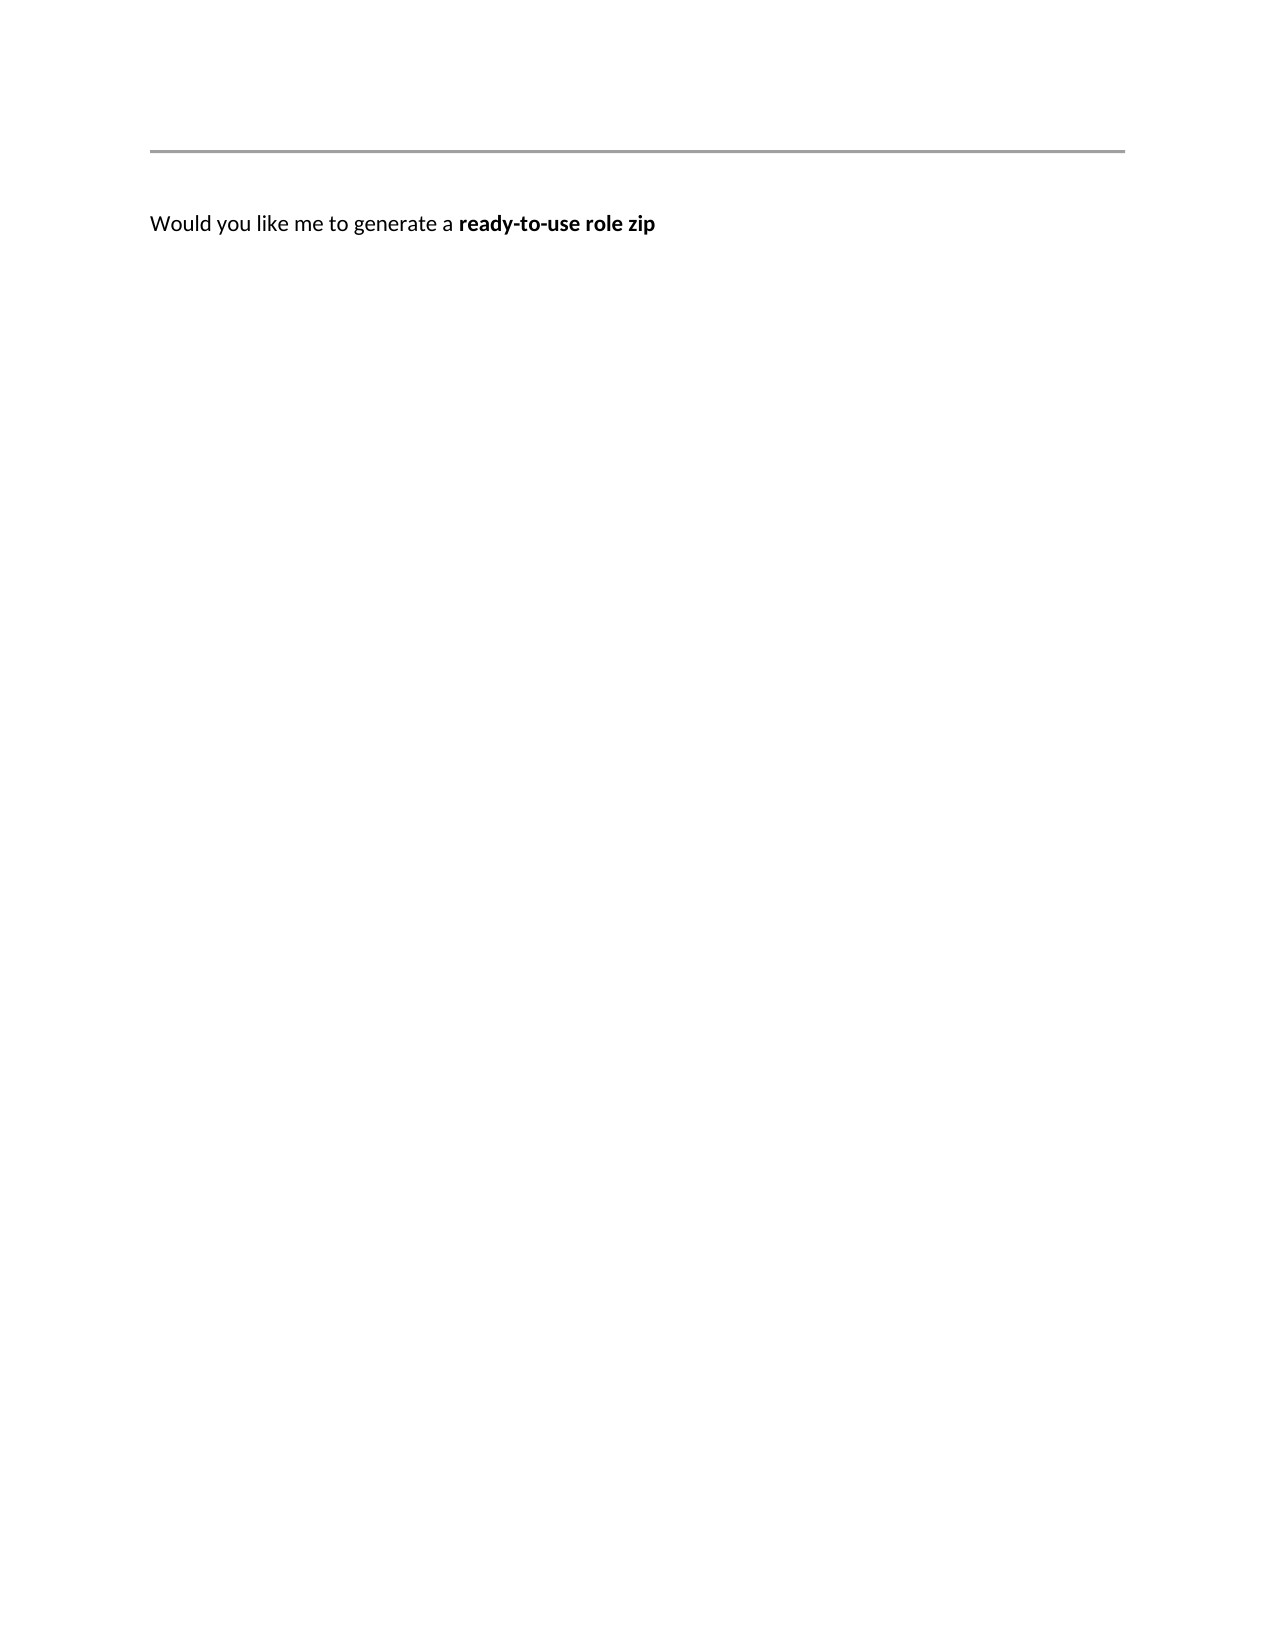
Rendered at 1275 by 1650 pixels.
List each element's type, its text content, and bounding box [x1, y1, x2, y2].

text Would you like me to generate a ready-to-use role zip [150, 209, 1125, 237]
